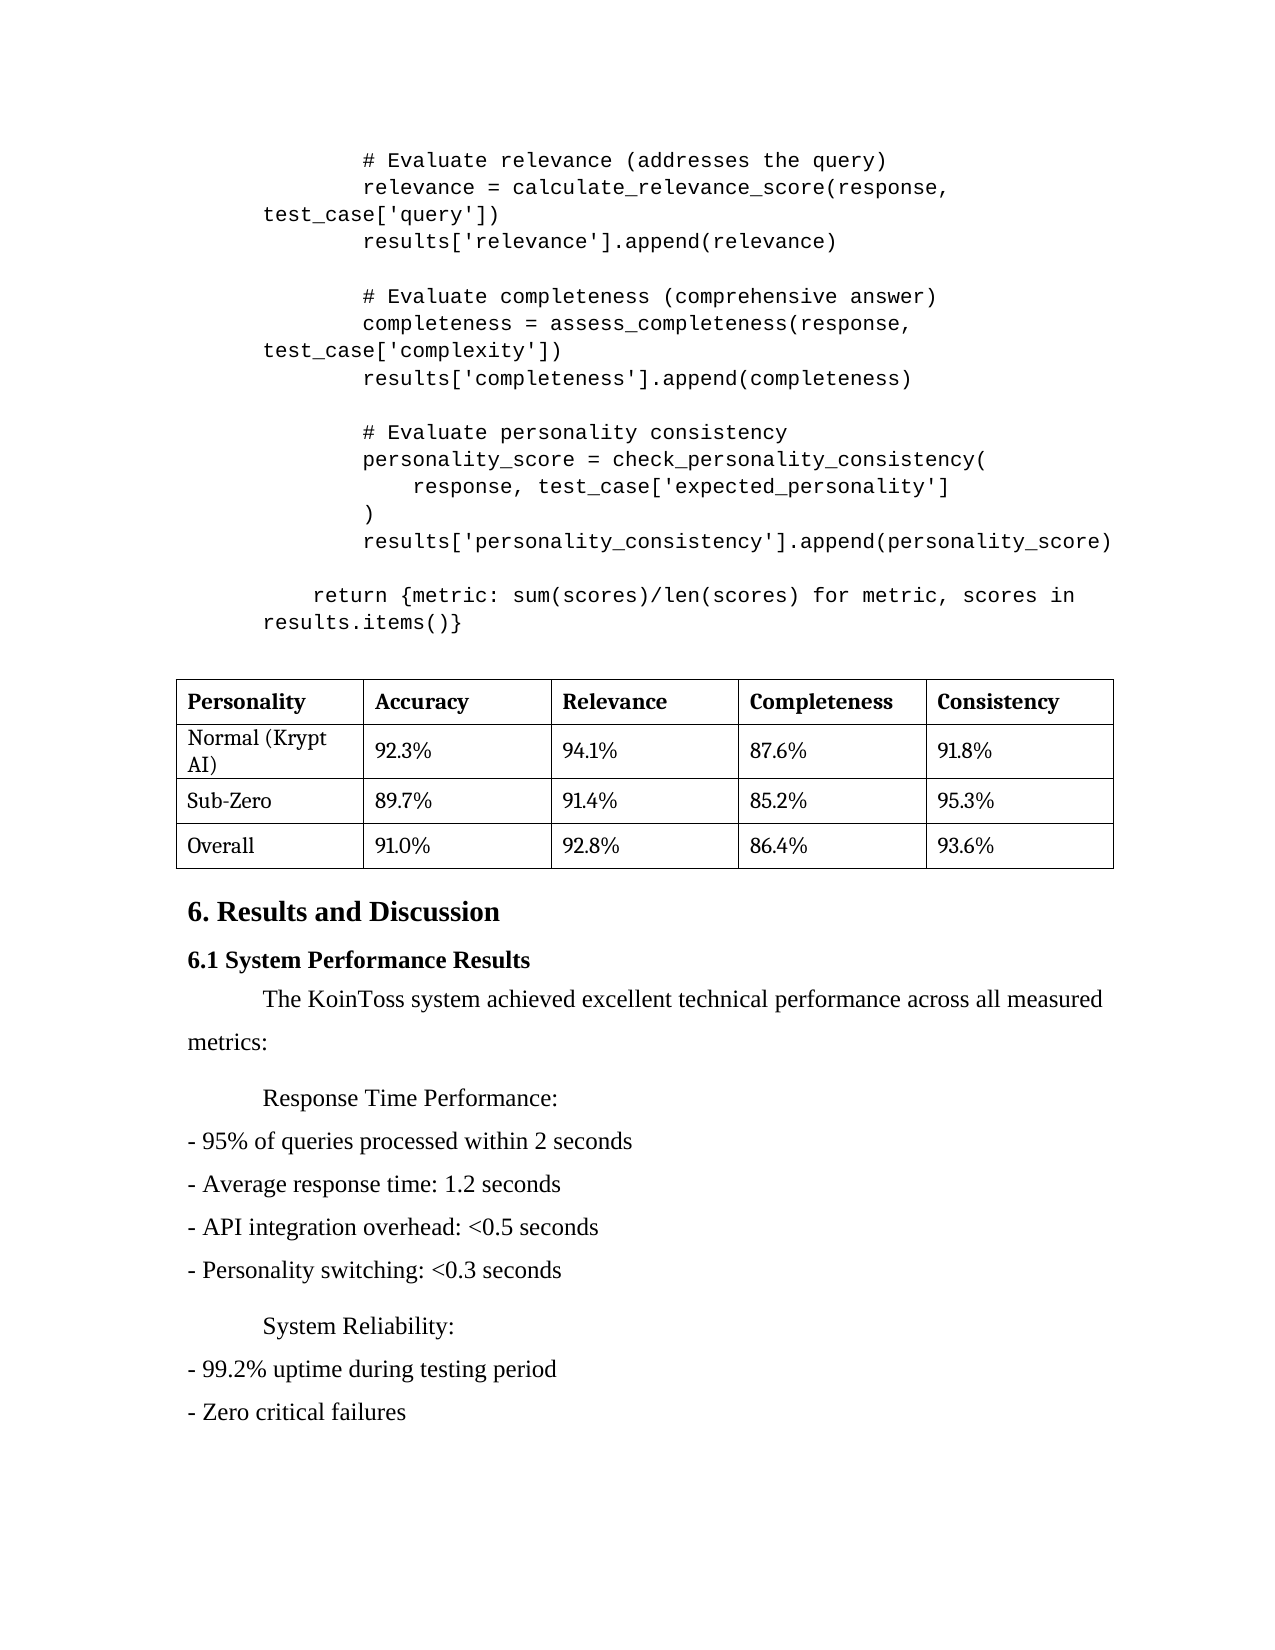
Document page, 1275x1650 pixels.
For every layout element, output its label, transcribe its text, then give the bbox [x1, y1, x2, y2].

table_cell 87.6% [739, 725, 926, 778]
table_cell 91.4% [552, 779, 738, 823]
table_header Completeness [739, 680, 926, 724]
table_header Accuracy [364, 680, 551, 724]
subtitle 6.1 System Performance Results [187, 945, 1125, 974]
table_cell 89.7% [364, 779, 551, 823]
table_header Consistency [927, 680, 1113, 724]
table_cell Sub-Zero [177, 779, 363, 823]
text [262, 150, 1125, 663]
table_cell 94.1% [552, 725, 738, 778]
table_header Personality [177, 680, 363, 724]
table_cell 95.3% [927, 779, 1113, 823]
text Response Time Performance: - 95% of queries processed within 2 seconds - Average response time: 1.2 seconds - API integration overhead: <0.5 seconds - Personality switching: <0.3 seconds [187, 1083, 1125, 1284]
table_cell 93.6% [927, 824, 1113, 868]
table_cell 86.4% [739, 824, 926, 868]
table_cell 92.3% [364, 725, 551, 778]
text The KoinToss system achieved excellent technical performance across all measured metrics: [187, 984, 1125, 1056]
table_cell 92.8% [552, 824, 738, 868]
table_cell 91.8% [927, 725, 1113, 778]
table_cell 85.2% [739, 779, 926, 823]
subtitle 6. Results and Discussion [187, 894, 1125, 927]
table_cell 91.0% [364, 824, 551, 868]
table_header Relevance [552, 680, 738, 724]
table_cell Overall [177, 824, 363, 868]
table_cell Normal (Krypt AI) [177, 725, 363, 778]
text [187, 1311, 1125, 1426]
